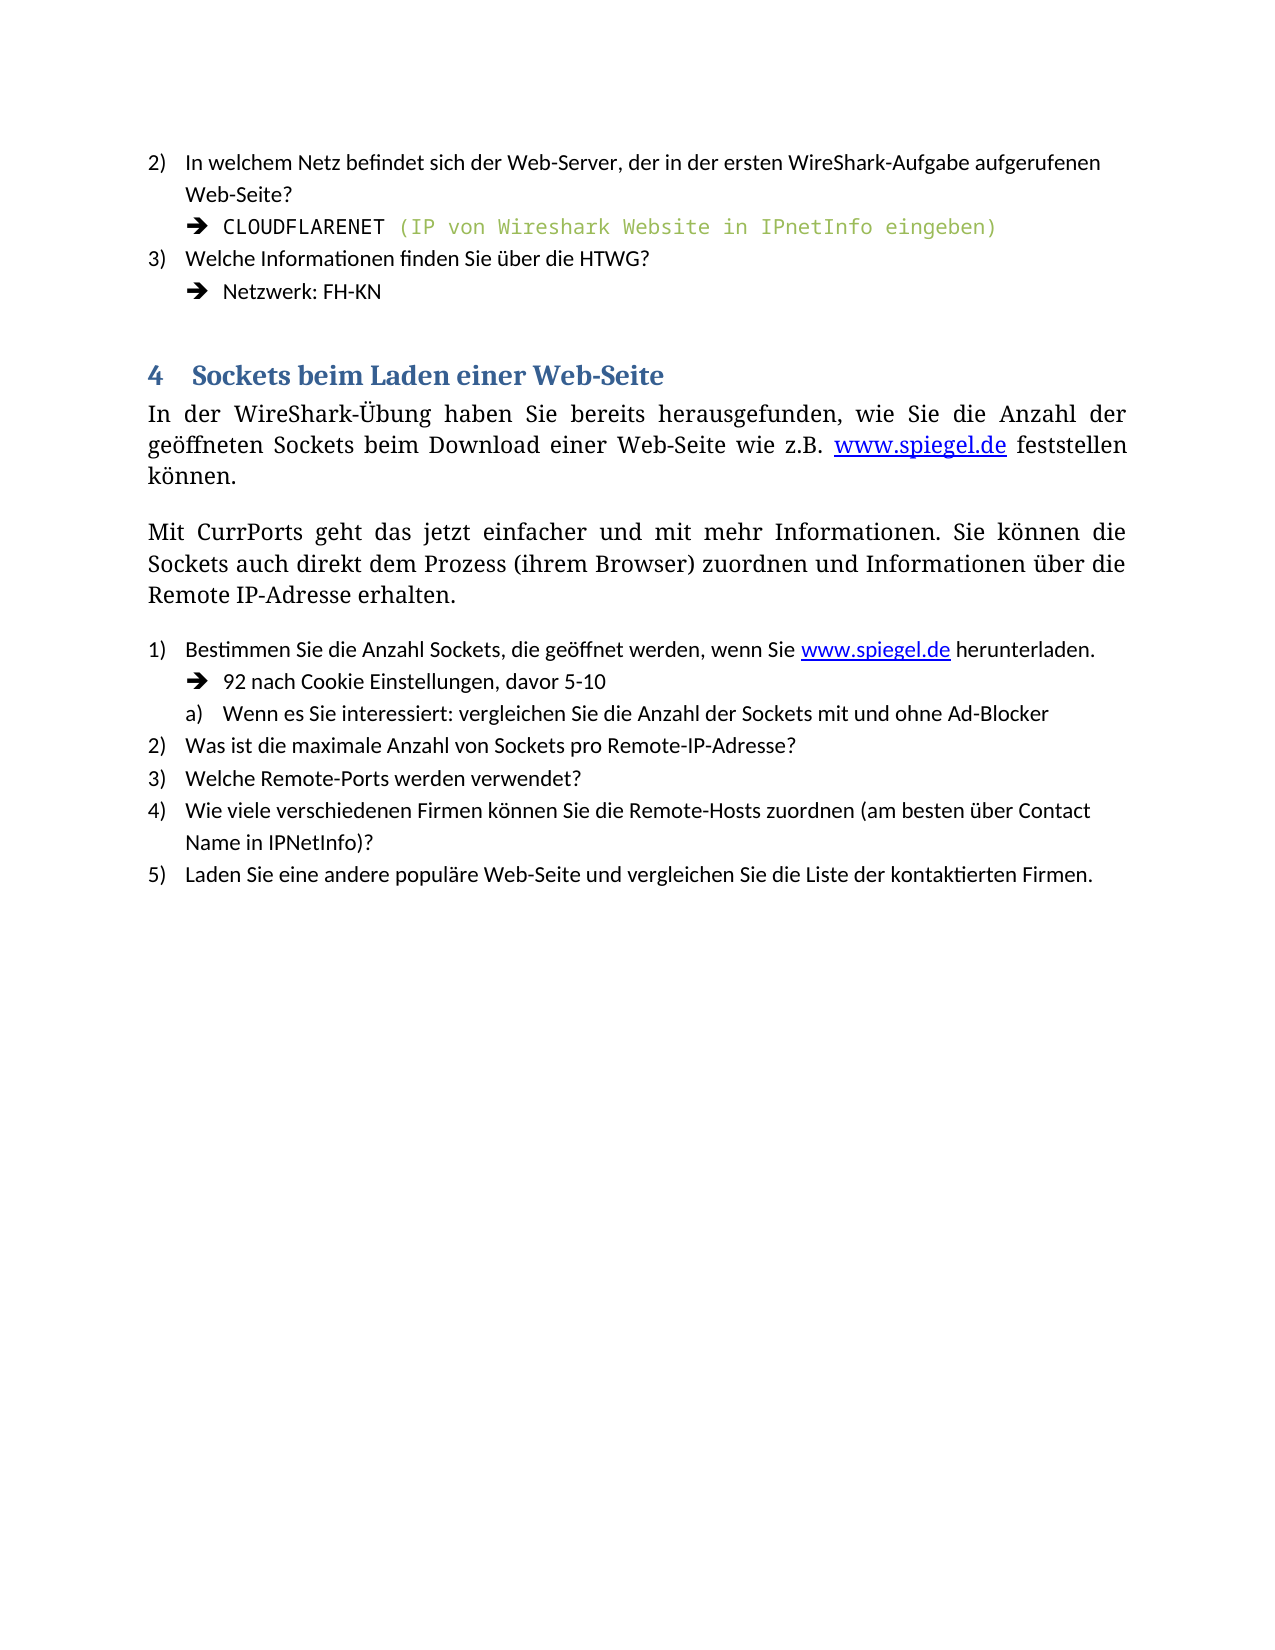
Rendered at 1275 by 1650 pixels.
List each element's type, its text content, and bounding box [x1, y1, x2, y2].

list Wie viele verschiedenen Firmen können Sie die Remote-Hosts zuordnen (am besten über Contact Name in IPNetInfo)? [148, 796, 1127, 856]
list 92 nach Cookie Einstellungen, davor 5-10 [185, 667, 1127, 695]
text In der WireShark-Übung haben Sie bereits herausgefunden, wie Sie die Anzahl der geöffneten Sockets beim Download einer Web-Seite wie z.B. www.spiegel.de feststellen können. [148, 397, 1127, 491]
list Laden Sie eine andere populäre Web-Seite und vergleichen Sie die Liste der kontaktierten Firmen. [148, 860, 1127, 888]
list Bestimmen Sie die Anzahl Sockets, die geöffnet werden, wenn Sie www.spiegel.de herunterladen. [148, 635, 1127, 663]
list Welche Informationen finden Sie über die HTWG? [148, 244, 1127, 273]
list Wenn es Sie interessiert: vergleichen Sie die Anzahl der Sockets mit und ohne Ad-Blocker [185, 699, 1127, 727]
text Mit CurrPorts geht das jetzt einfacher und mit mehr Informationen. Sie können die Sockets auch direkt dem Prozess (ihrem Browser) zuordnen und Informationen über die Remote IP-Adresse erhalten. [148, 516, 1127, 610]
list Netzwerk: FH-KN [185, 277, 1127, 305]
list In welchem Netz befindet sich der Web-Server, der in der ersten WireShark-Aufgabe aufgerufenen Web-Seite? [148, 148, 1127, 208]
subtitle Sockets beim Laden einer Web-Seite [148, 359, 1127, 392]
list CLOUDFLARENET (IP von Wireshark Website in IPnetInfo eingeben) [185, 212, 1127, 240]
list Was ist die maximale Anzahl von Sockets pro Remote-IP-Adresse? [148, 732, 1127, 759]
list Welche Remote-Ports werden verwendet? [148, 764, 1127, 792]
